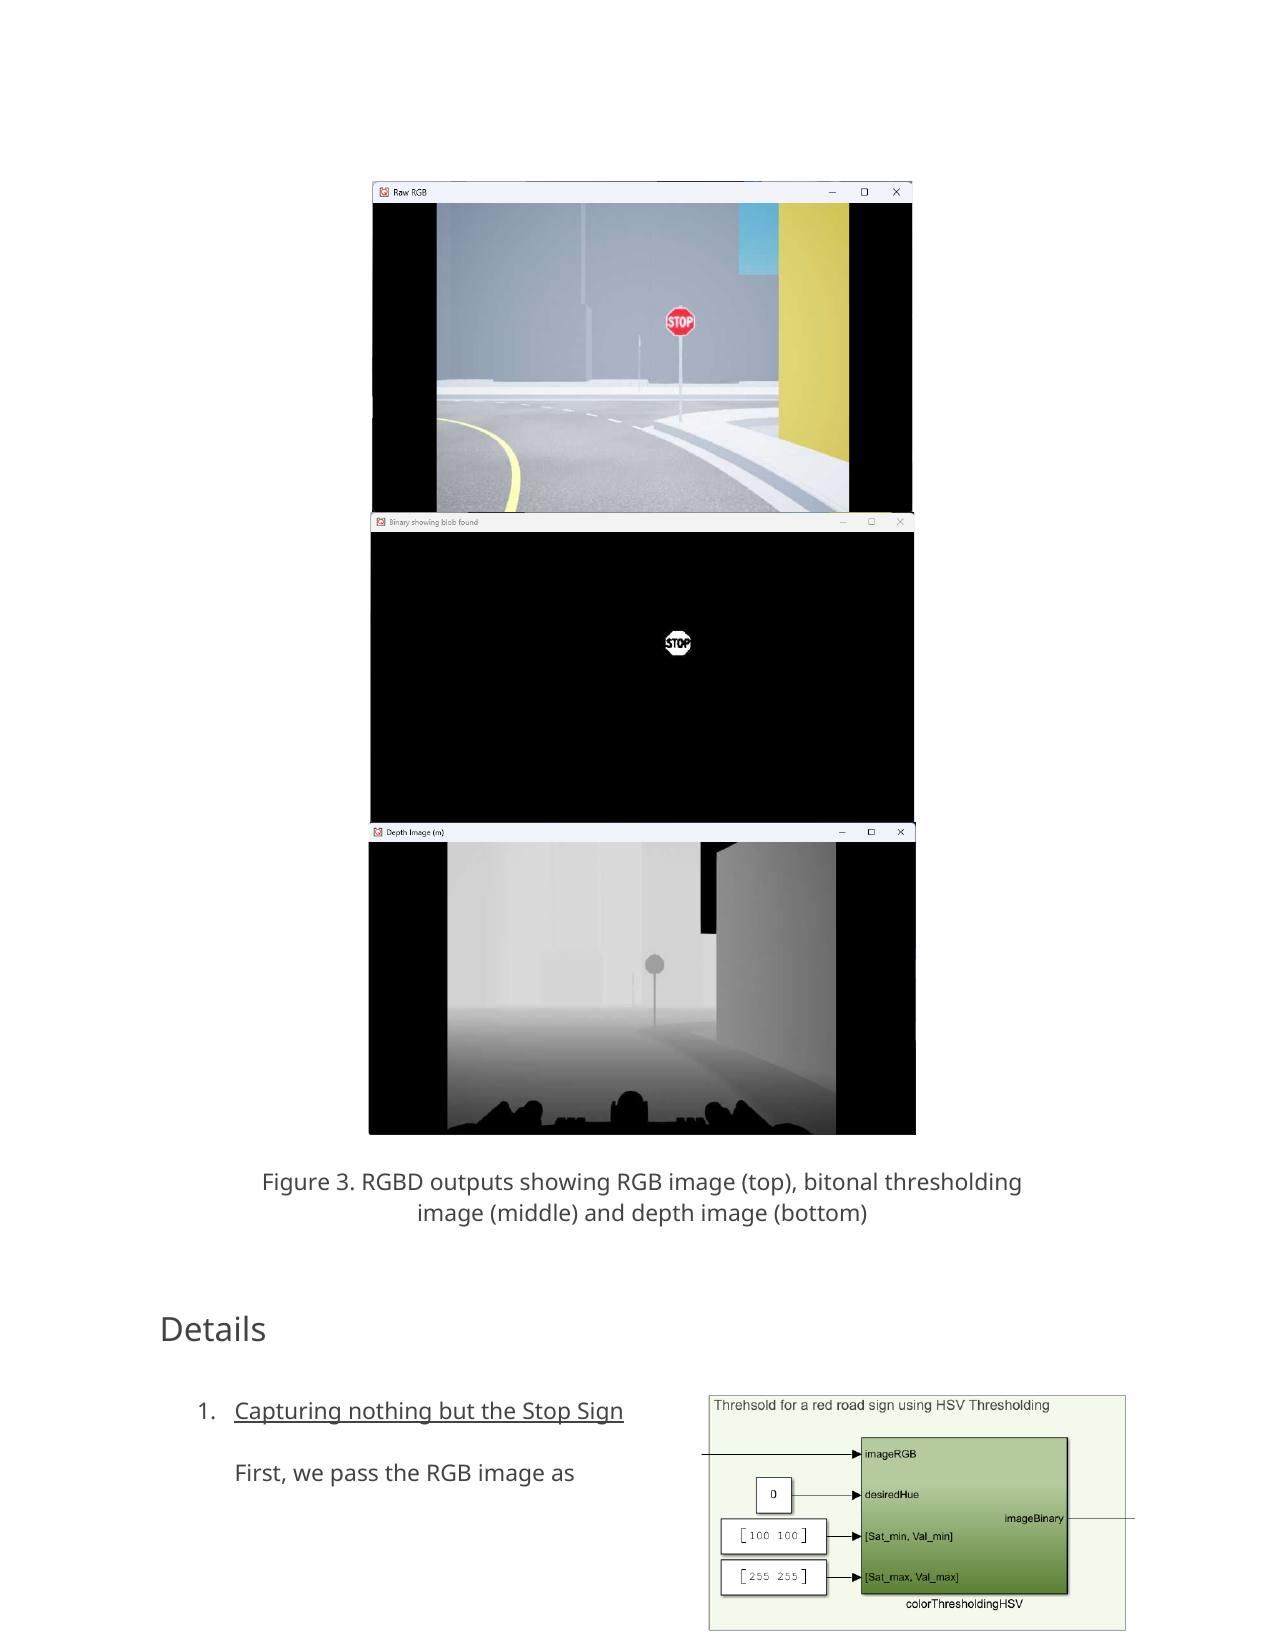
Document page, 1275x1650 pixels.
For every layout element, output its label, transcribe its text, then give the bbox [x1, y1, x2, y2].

text Figure 3. RGBD outputs showing RGB image (top), bitonal thresholding [159, 1166, 1125, 1197]
text image (middle) and depth image (bottom) [159, 1197, 1125, 1228]
picture [701, 1380, 1135, 1641]
picture [368, 181, 916, 1135]
subtitle Details [159, 1306, 1125, 1351]
